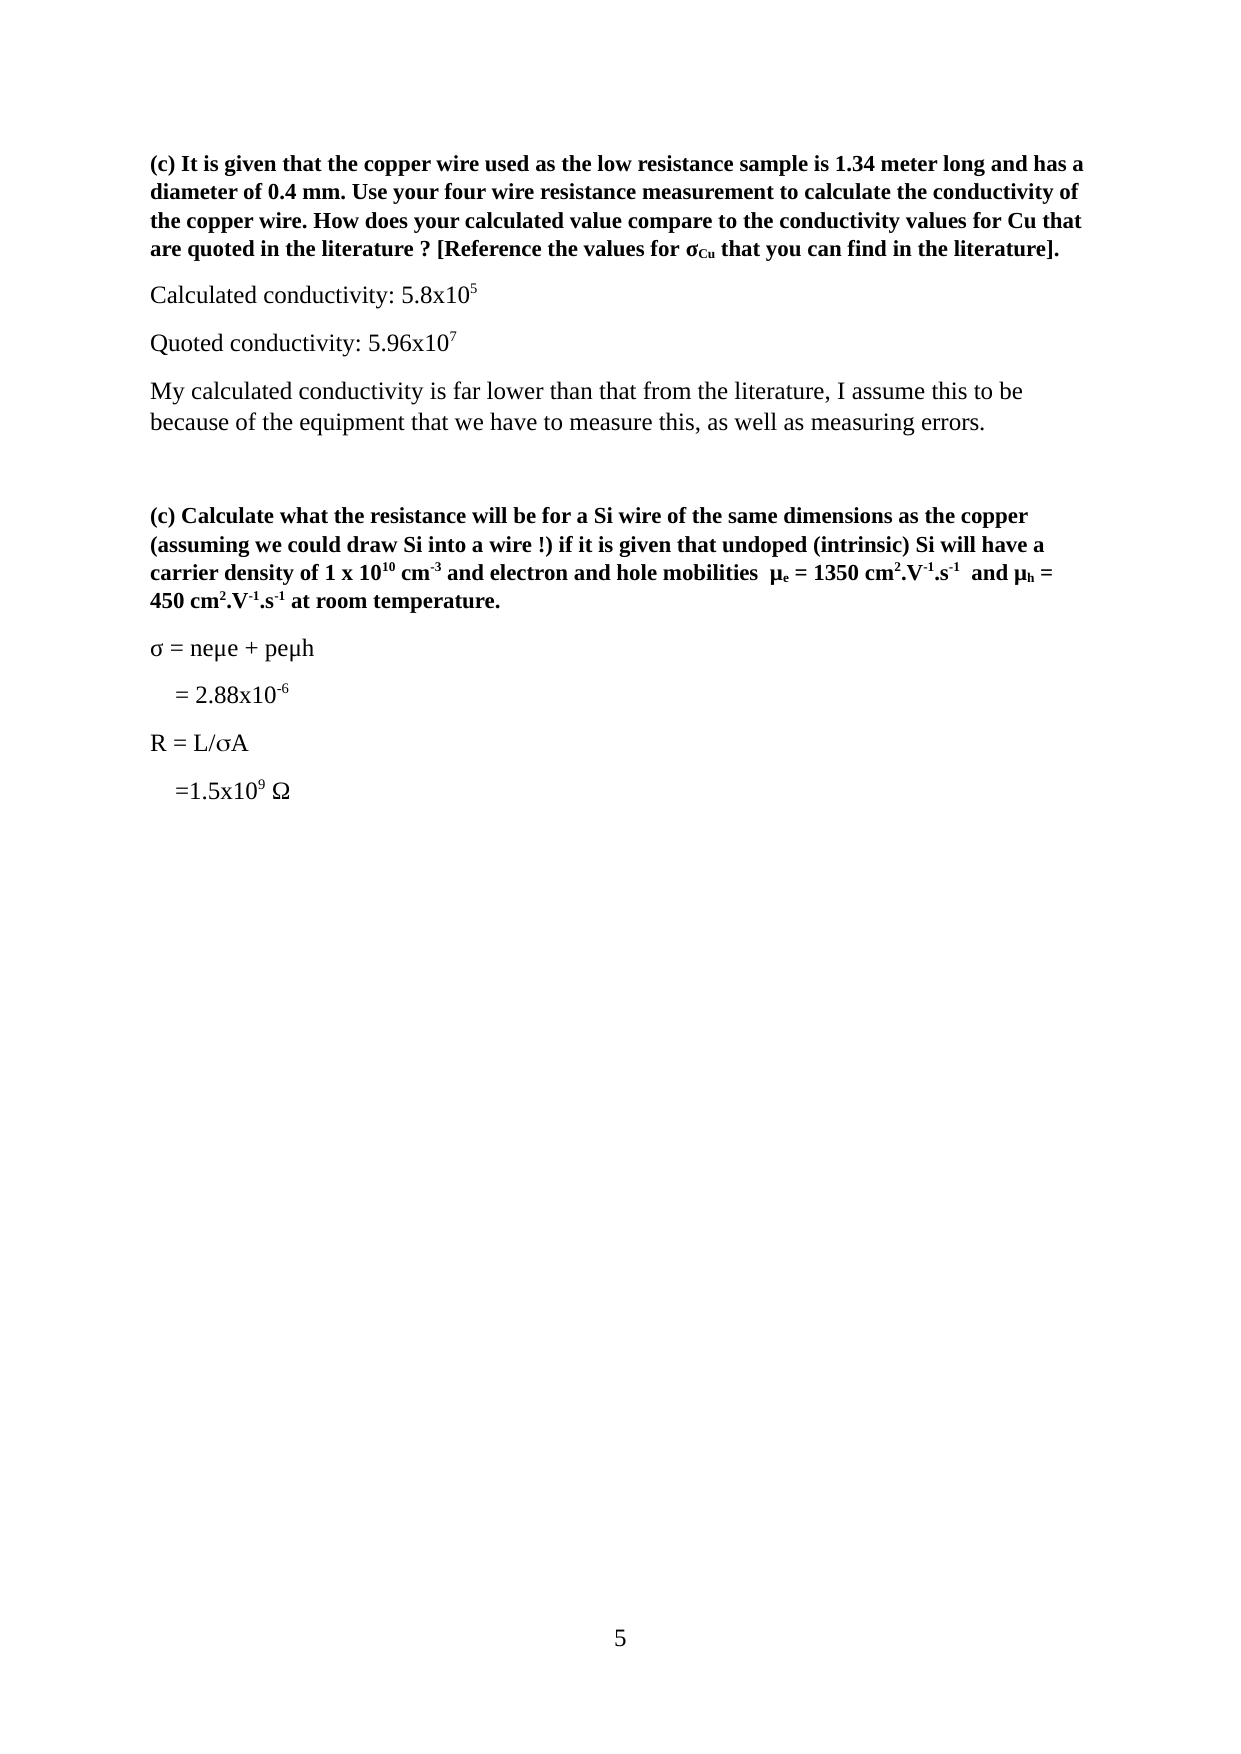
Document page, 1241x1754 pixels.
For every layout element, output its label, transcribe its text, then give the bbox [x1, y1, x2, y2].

text Quoted conductivity: 5.96x107 [150, 328, 1090, 357]
text =1.5x109 Ω [150, 776, 1090, 804]
text R = L/A [150, 728, 1090, 757]
text My calculated conductivity is far lower than that from the literature, I assume this to be because of the equipment that we have to measure this, as well as measuring errors. [150, 376, 1090, 436]
text = 2.88x10-6 [150, 680, 1090, 709]
text Calculated conductivity: 5.8x105 [150, 280, 1090, 309]
text (c) Calculate what the resistance will be for a Si wire of the same dimensions as the copper (assuming we could draw Si into a wire !) if it is given that undoped (intrinsic) Si will have a carrier density of 1 x 1010 cm-3 and electron and hole mobilities μe = 1350 cm2.V-1.s-1 and μh = 450 cm2.V-1.s-1 at room temperature. [150, 502, 1090, 614]
text σ = neμe + peμh [150, 633, 1090, 661]
text (c) It is given that the copper wire used as the low resistance sample is 1.34 meter long and has a diameter of 0.4 mm. Use your four wire resistance measurement to calculate the conductivity of the copper wire. How does your calculated value compare to the conductivity values for Cu that are quoted in the literature ? [Reference the values for σCu that you can find in the literature]. [150, 150, 1090, 262]
